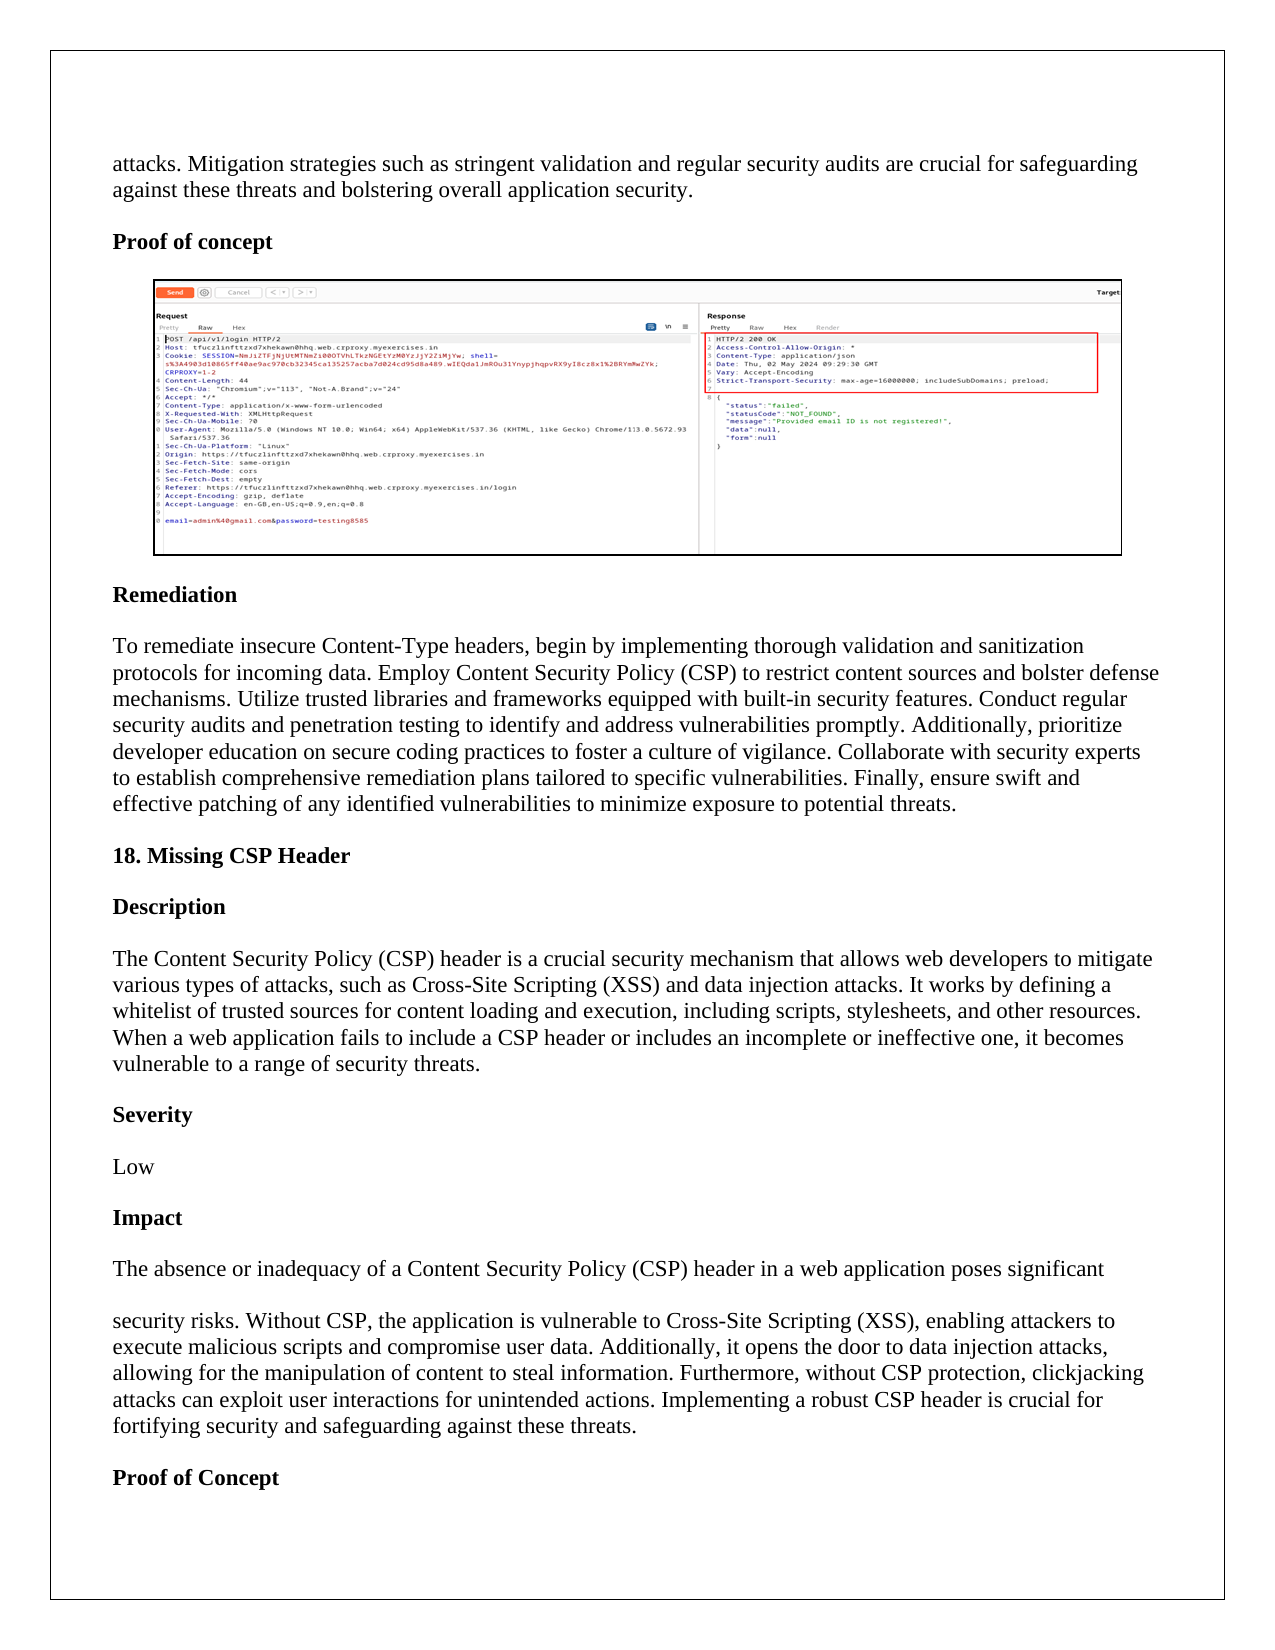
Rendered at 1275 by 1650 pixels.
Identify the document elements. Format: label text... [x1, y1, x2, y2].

text Proof of concept [112, 228, 1162, 254]
text The Content Security Policy (CSP) header is a crucial security mechanism that allows web developers to mitigate various types of attacks, such as Cross-Site Scripting (XSS) and data injection attacks. It works by defining a whitelist of trusted sources for content loading and execution, including scripts, stylesheets, and other resources. When a web application fails to include a CSP header or includes an incomplete or ineffective one, it becomes vulnerable to a range of security threats. [112, 944, 1162, 1076]
text Impact [112, 1204, 1162, 1230]
text attacks. Mitigation strategies such as stringent validation and regular security audits are crucial for safeguarding against these threats and bolstering overall application security. [112, 150, 1162, 203]
text Proof of Concept [112, 1463, 1162, 1490]
text 18. Missing CSP Header [112, 842, 1162, 868]
text Severity [112, 1101, 1162, 1128]
text Description [112, 893, 1162, 919]
text security risks. Without CSP, the application is vulnerable to Cross-Site Scripting (XSS), enabling attackers to execute malicious scripts and compromise user data. Additionally, it opens the door to data injection attacks, allowing for the manipulation of content to steal information. Furthermore, without CSP protection, clickjacking attacks can exploit user interactions for unintended actions. Implementing a robust CSP header is crucial for fortifying security and safeguarding against these threats. [112, 1307, 1162, 1438]
text To remediate insecure Content-Type headers, begin by implementing thorough validation and sanitization protocols for incoming data. Employ Content Security Policy (CSP) to restrict content sources and bolster defense mechanisms. Utilize trusted libraries and frameworks equipped with built-in security features. Conduct regular security audits and penetration testing to identify and address vulnerabilities promptly. Additionally, prioritize developer education on secure coding practices to foster a culture of vigilance. Collaborate with security experts to establish comprehensive remediation plans tailored to specific vulnerabilities. Finally, ensure swift and effective patching of any identified vulnerabilities to minimize exposure to potential threats. [112, 632, 1162, 817]
text The absence or inadequacy of a Content Security Policy (CSP) header in a web application poses significant [112, 1255, 1162, 1282]
text Remediation [112, 581, 1162, 607]
text Low [112, 1153, 1162, 1179]
picture [155, 281, 1121, 554]
